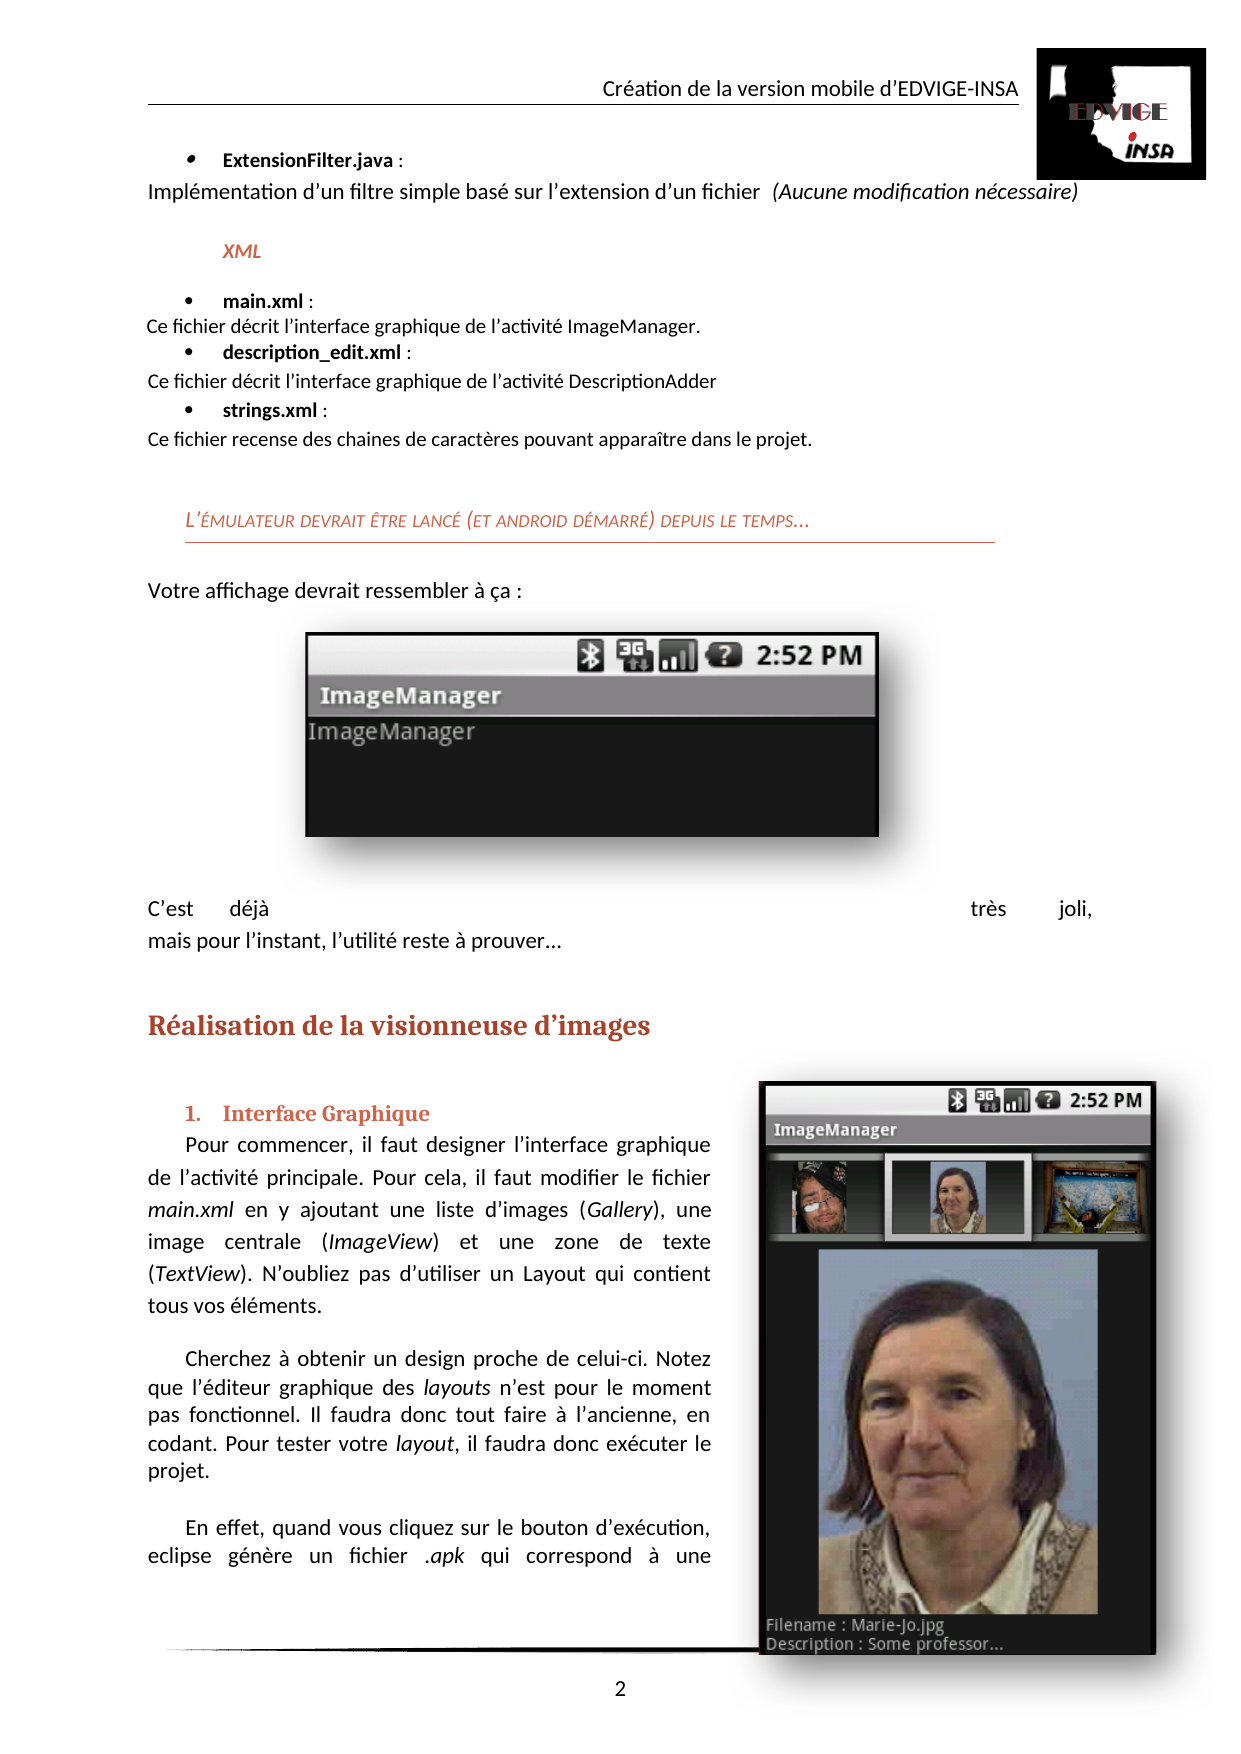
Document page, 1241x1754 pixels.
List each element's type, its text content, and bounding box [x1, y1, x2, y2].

text Pour commencer, il faut designer l’interface graphique de l’activité principale. Pour cela, il faut modifier le fichier main.xml en y ajoutant une liste d’images (Gallery), une image centrale (ImageView) et une zone de texte (TextView). N’oubliez pas d’utiliser un Layout qui contient tous vos éléments. [148, 1131, 741, 1319]
picture [1036, 48, 1207, 180]
text Votre affichage devrait ressembler à ça : [148, 576, 1093, 604]
list Ce fichier décrit l’interface graphique de l’activité DescriptionAdder [148, 368, 1093, 393]
list main.xml : [185, 288, 1093, 313]
subtitle Interface Graphique [185, 1100, 745, 1127]
list description_edit.xml : [185, 339, 1093, 364]
list ExtensionFilter.java : [185, 148, 1093, 173]
picture [305, 632, 879, 837]
text Cherchez à obtenir un design proche de celui-ci. Notez que l’éditeur graphique des layouts n’est pour le moment pas fonctionnel. Il faudra donc tout faire à l’ancienne, en codant. Pour tester votre layout, il faudra donc exécuter le projet. [148, 1344, 741, 1485]
list Ce fichier recense des chaines de caractères pouvant apparaître dans le projet. [148, 426, 1093, 452]
text L’émulateur devrait être lancé (et android démarré) depuis le temps... [185, 506, 995, 542]
text Ce fichier décrit l’interface graphique de l’activité ImageManager. [146, 313, 1093, 339]
list strings.xml : [185, 397, 1093, 423]
list XML [223, 238, 1093, 263]
list Implémentation d’un filtre simple basé sur l’extension d’un fichier (Aucune modification nécessaire) [148, 177, 1093, 205]
text C’est déjà très joli, mais pour l’instant, l’utilité reste à prouver... [148, 894, 1093, 955]
picture [166, 1081, 1157, 1655]
subtitle Réalisation de la visionneuse d’images [148, 1009, 1093, 1042]
